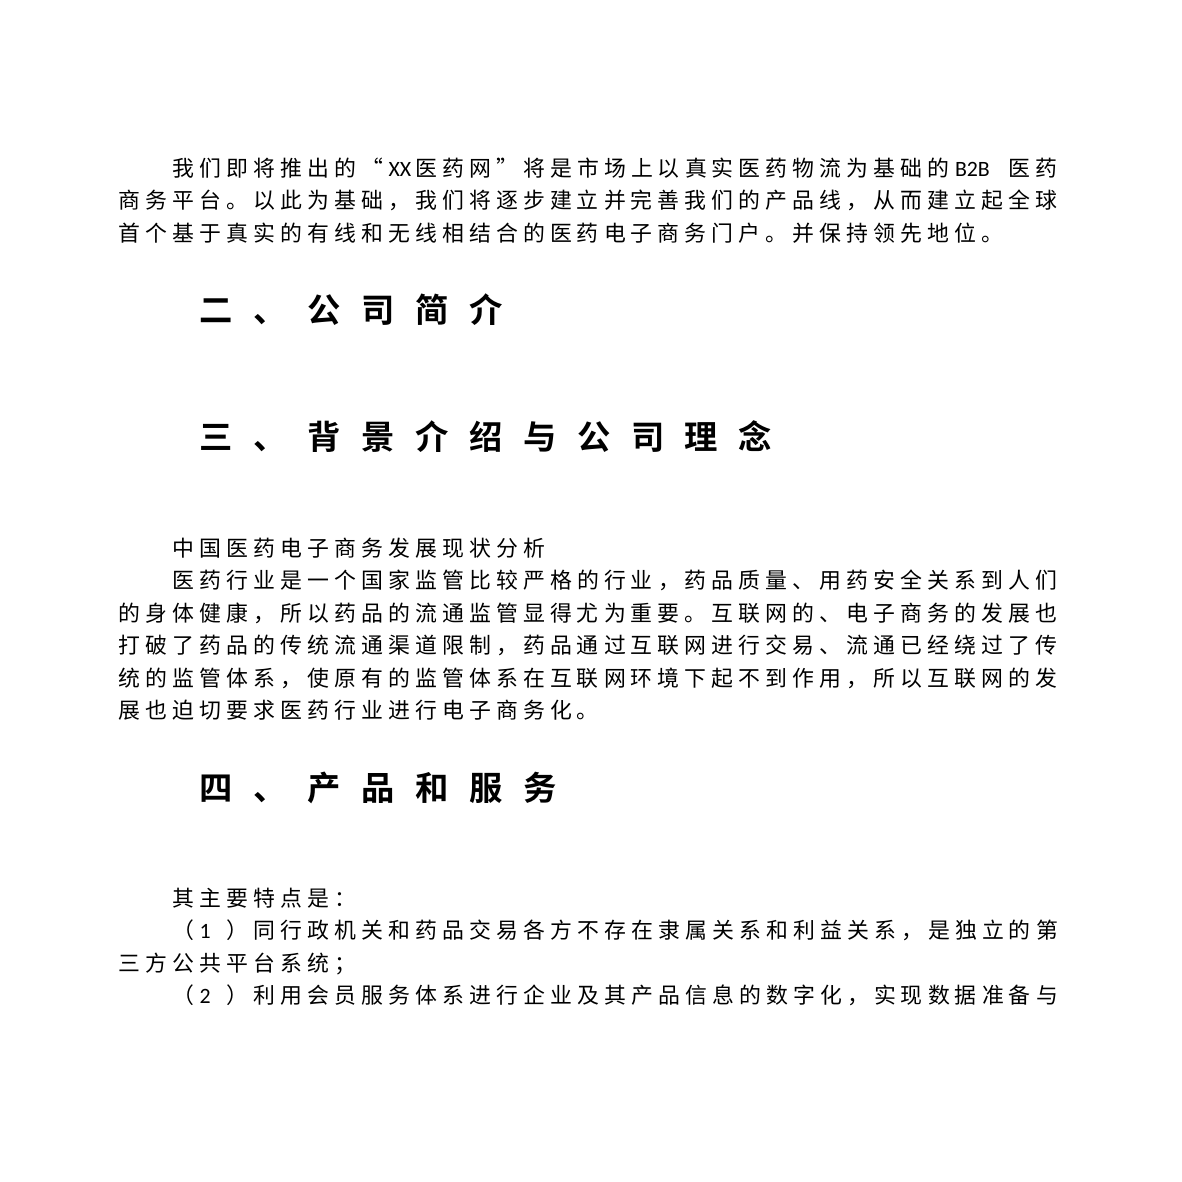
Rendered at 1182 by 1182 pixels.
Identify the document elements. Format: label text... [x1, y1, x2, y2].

text 我们即将推出的“XX医药网”将是市场上以真实医药物流为基础的B2B医药商务平台。以此为基础，我们将逐步建立并完善我们的产品线，从而建立起全球首个基于真实的有线和无线相结合的医药电子商务门户。并保持领先地位。 [118, 150, 1063, 248]
subtitle 四、产品和服务 [118, 753, 1063, 818]
text 其主要特点是： [118, 880, 1063, 913]
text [118, 978, 1063, 1011]
text （1）同行政机关和药品交易各方不存在隶属关系和利益关系，是独立的第三方公共平台系统； [118, 913, 1063, 978]
subtitle 三、背景介绍与公司理念 [118, 403, 1063, 468]
subtitle 二、公司简介 [118, 275, 1063, 341]
text 中国医药电子商务发展现状分析 [118, 530, 1063, 563]
text 医药行业是一个国家监管比较严格的行业，药品质量、用药安全关系到人们的身体健康，所以药品的流通监管显得尤为重要。互联网的、电子商务的发展也打破了药品的传统流通渠道限制，药品通过互联网进行交易、流通已经绕过了传统的监管体系，使原有的监管体系在互联网环境下起不到作用，所以互联网的发展也迫切要求医药行业进行电子商务化。 [118, 563, 1063, 726]
